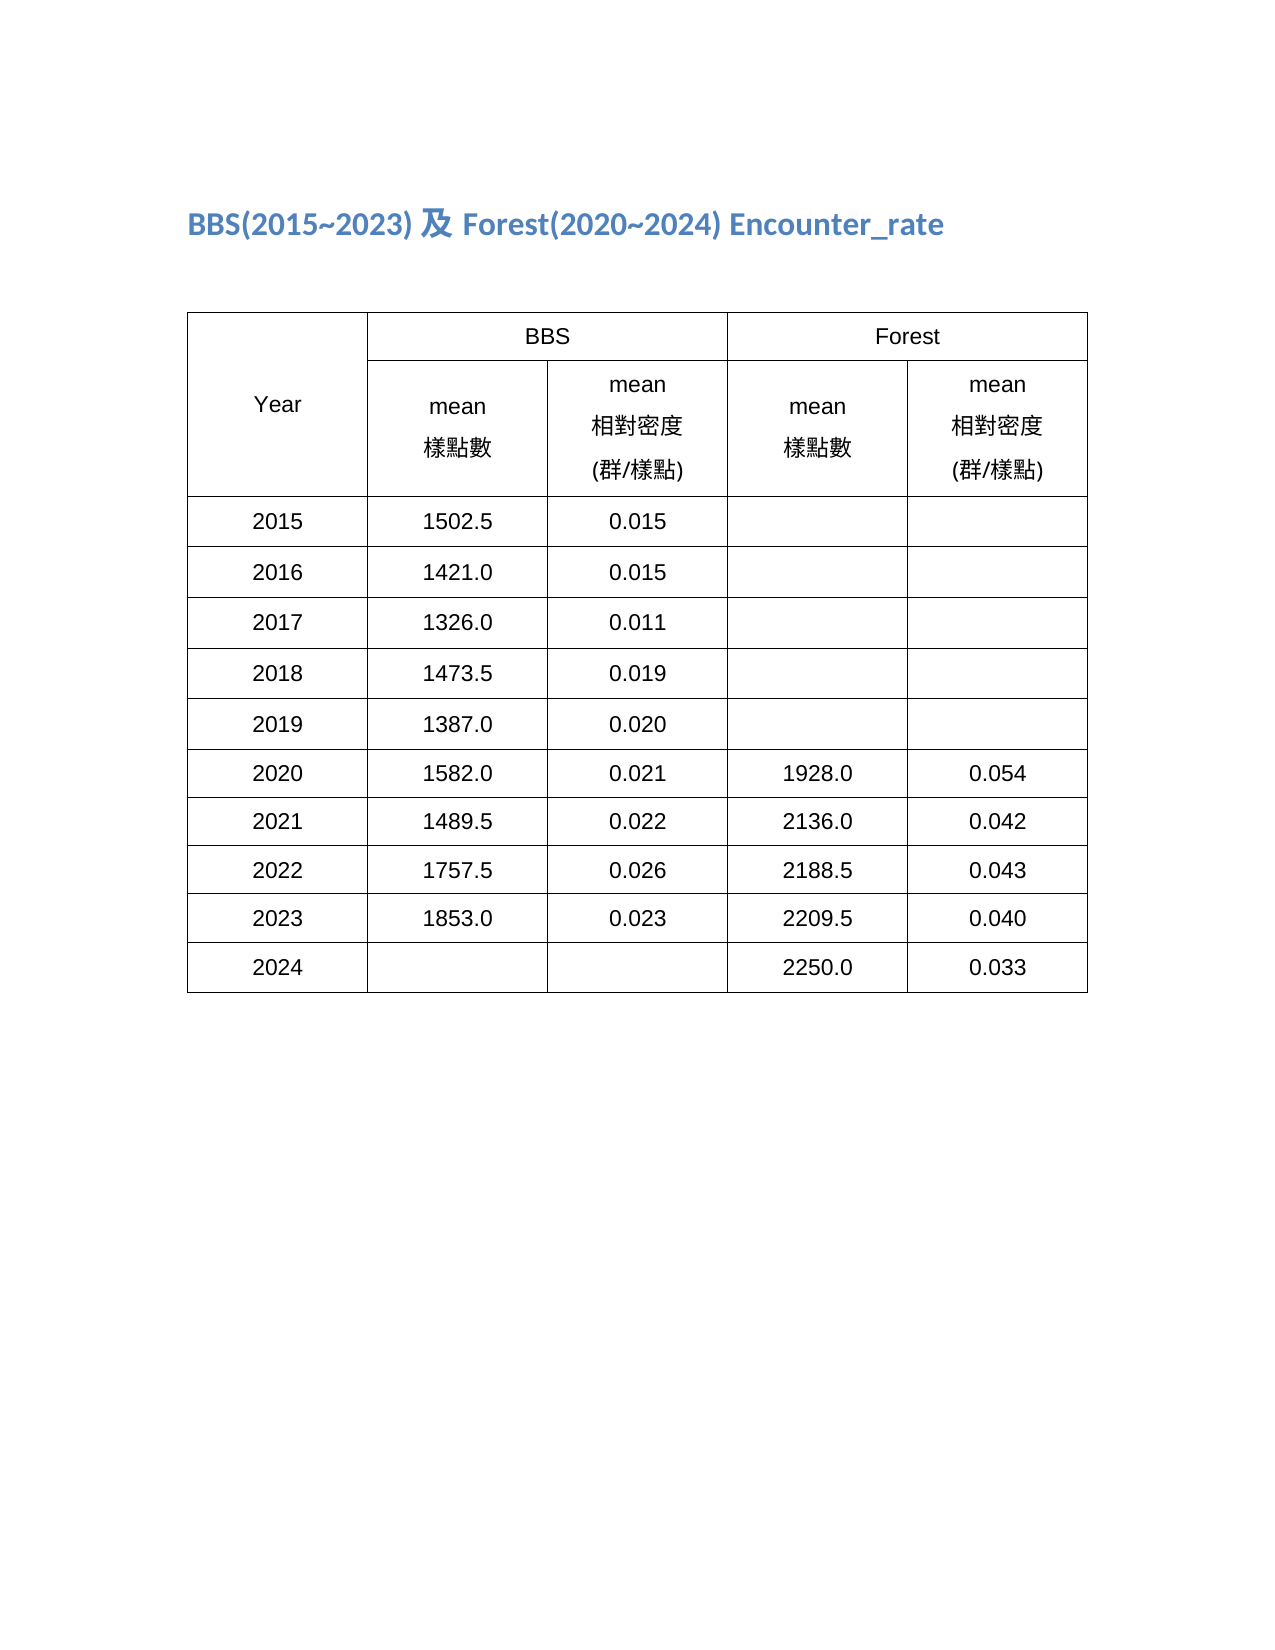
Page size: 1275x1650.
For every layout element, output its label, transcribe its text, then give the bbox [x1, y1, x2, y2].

table_cell 0.042 [908, 798, 1087, 845]
table_cell 0.043 [908, 846, 1087, 893]
table_cell 0.026 [548, 846, 727, 893]
table_cell 1421.0 [368, 547, 547, 597]
table_cell mean 樣點數 [728, 361, 907, 496]
table_cell 0.023 [548, 894, 727, 942]
table_cell 2018 [188, 649, 367, 698]
table_cell [908, 699, 1087, 749]
table_cell 0.054 [908, 750, 1087, 797]
table_cell 1757.5 [368, 846, 547, 893]
table_cell 0.020 [548, 699, 727, 749]
table_cell mean 相對密度 (群/樣點) [548, 361, 727, 496]
table_cell 2136.0 [728, 798, 907, 845]
table_cell [548, 943, 727, 992]
table_cell [908, 497, 1087, 546]
table_cell 1502.5 [368, 497, 547, 546]
table_header BBS [368, 313, 727, 360]
table_cell 1582.0 [368, 750, 547, 797]
table_cell 1489.5 [368, 798, 547, 845]
table_cell 2021 [188, 798, 367, 845]
table_cell 0.022 [548, 798, 727, 845]
table_cell 0.019 [548, 649, 727, 698]
table_cell 2023 [188, 894, 367, 942]
table_cell [728, 699, 907, 749]
table_cell [728, 547, 907, 597]
table_cell 1326.0 [368, 598, 547, 647]
table_cell 2188.5 [728, 846, 907, 893]
table_cell [728, 598, 907, 647]
table_cell 0.033 [908, 943, 1087, 992]
table_cell 1473.5 [368, 649, 547, 698]
table_cell 2016 [188, 547, 367, 597]
table_cell 2250.0 [728, 943, 907, 992]
table_cell [728, 497, 907, 546]
table_cell mean 相對密度 (群/樣點) [908, 361, 1087, 496]
table_cell [368, 943, 547, 992]
table_header Forest [728, 313, 1087, 360]
table_cell 0.021 [548, 750, 727, 797]
table_cell 2015 [188, 497, 367, 546]
table_cell 0.015 [548, 547, 727, 597]
table_cell 0.040 [908, 894, 1087, 942]
table_cell 1853.0 [368, 894, 547, 942]
table_cell 2022 [188, 846, 367, 893]
table_cell 0.015 [548, 497, 727, 546]
table_cell mean 樣點數 [368, 361, 547, 496]
table_cell [908, 649, 1087, 698]
table_cell 2209.5 [728, 894, 907, 942]
table_cell 1928.0 [728, 750, 907, 797]
table_header Year [188, 313, 367, 496]
table_cell [908, 547, 1087, 597]
table_cell [908, 598, 1087, 647]
table_cell 2024 [188, 943, 367, 992]
table_cell 2017 [188, 598, 367, 647]
table_cell 2020 [188, 750, 367, 797]
table_cell 2019 [188, 699, 367, 749]
table_cell 1387.0 [368, 699, 547, 749]
table_cell 0.011 [548, 598, 727, 647]
subtitle BBS(2015~2023) 及 Forest(2020~2024) Encounter_rate [187, 200, 1087, 245]
table_cell [728, 649, 907, 698]
